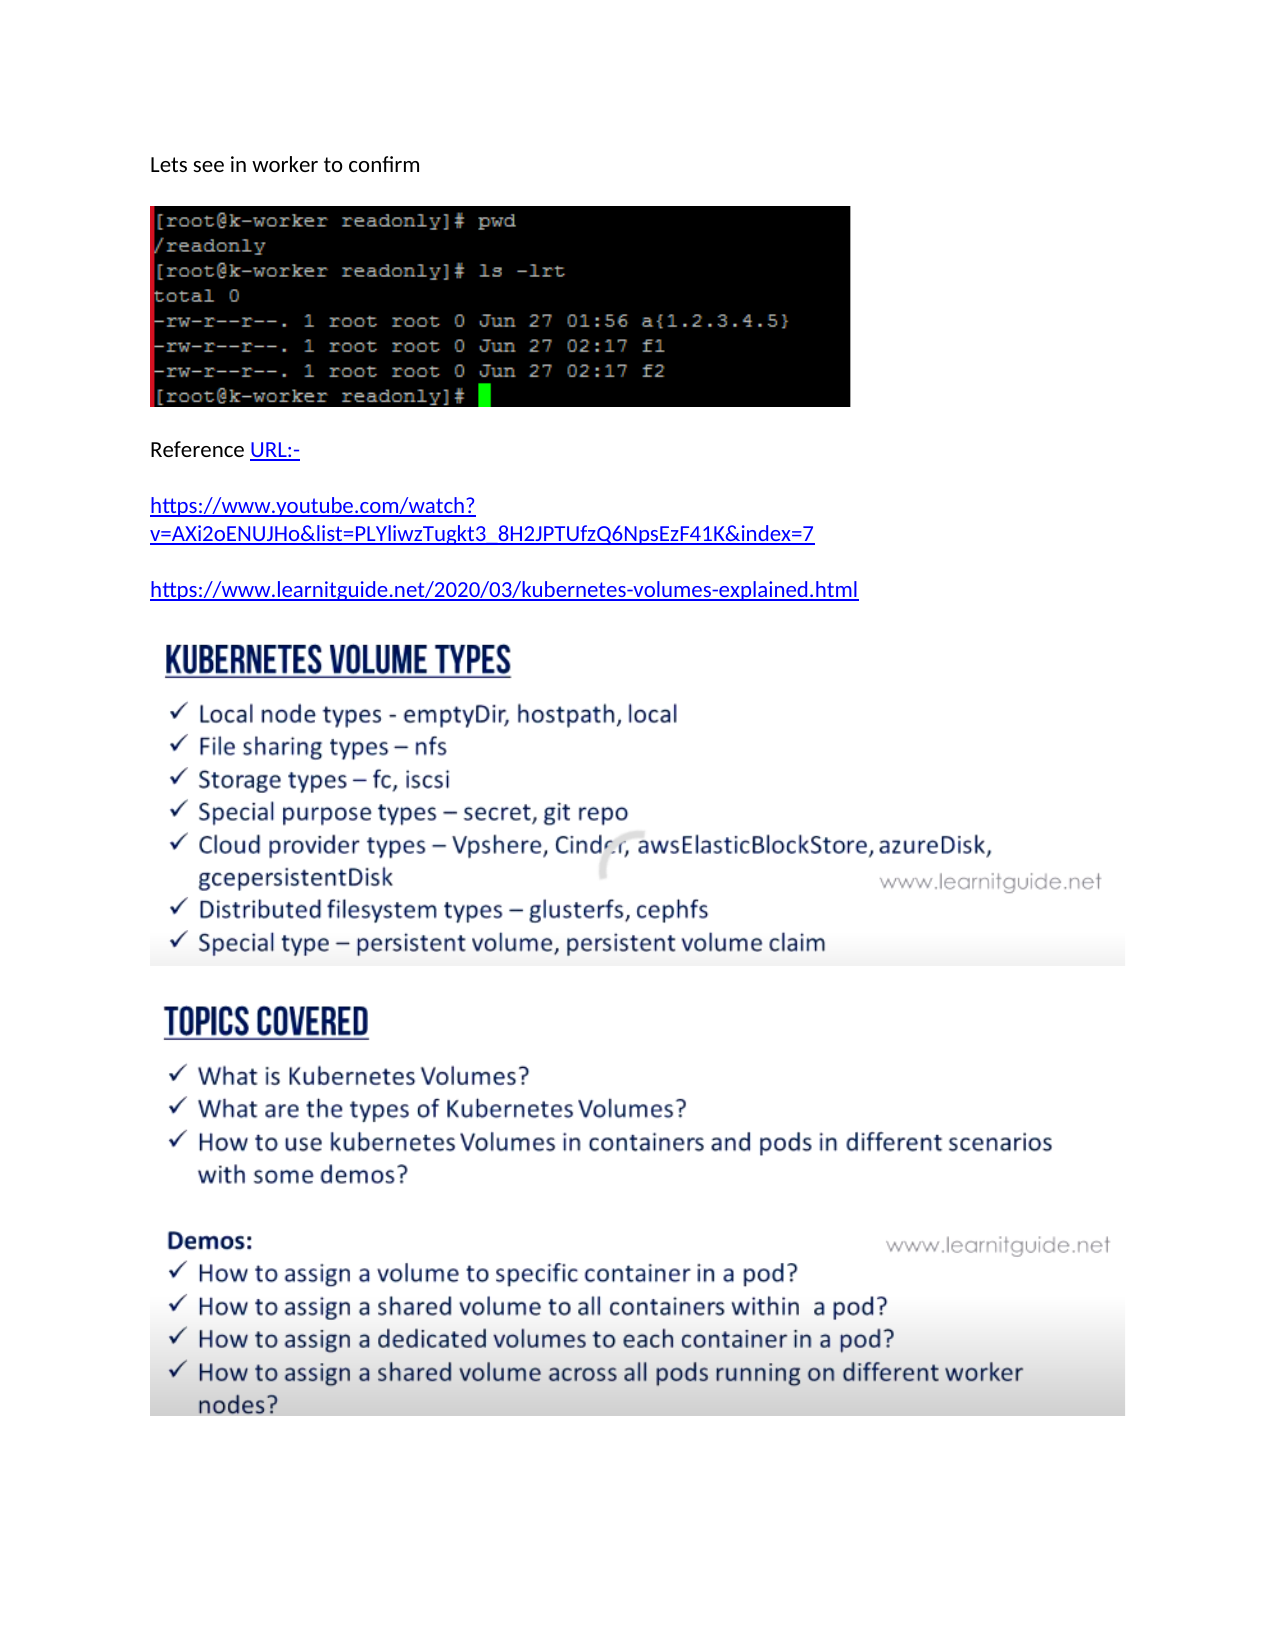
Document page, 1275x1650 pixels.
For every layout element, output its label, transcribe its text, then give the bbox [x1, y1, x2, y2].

text Lets see in worker to confirm [150, 150, 1125, 178]
text Reference URL:- [150, 435, 1125, 463]
text https://www.learnitguide.net/2020/03/kubernetes-volumes-explained.html [150, 575, 1125, 603]
picture [150, 631, 1125, 966]
picture [150, 990, 1125, 1416]
picture [150, 206, 851, 407]
text https://www.youtube.com/watch?v=AXi2oENUJHo&list=PLYliwzTugkt3_8H2JPTUfzQ6NpsEzF41K&index=7 [150, 491, 1125, 547]
